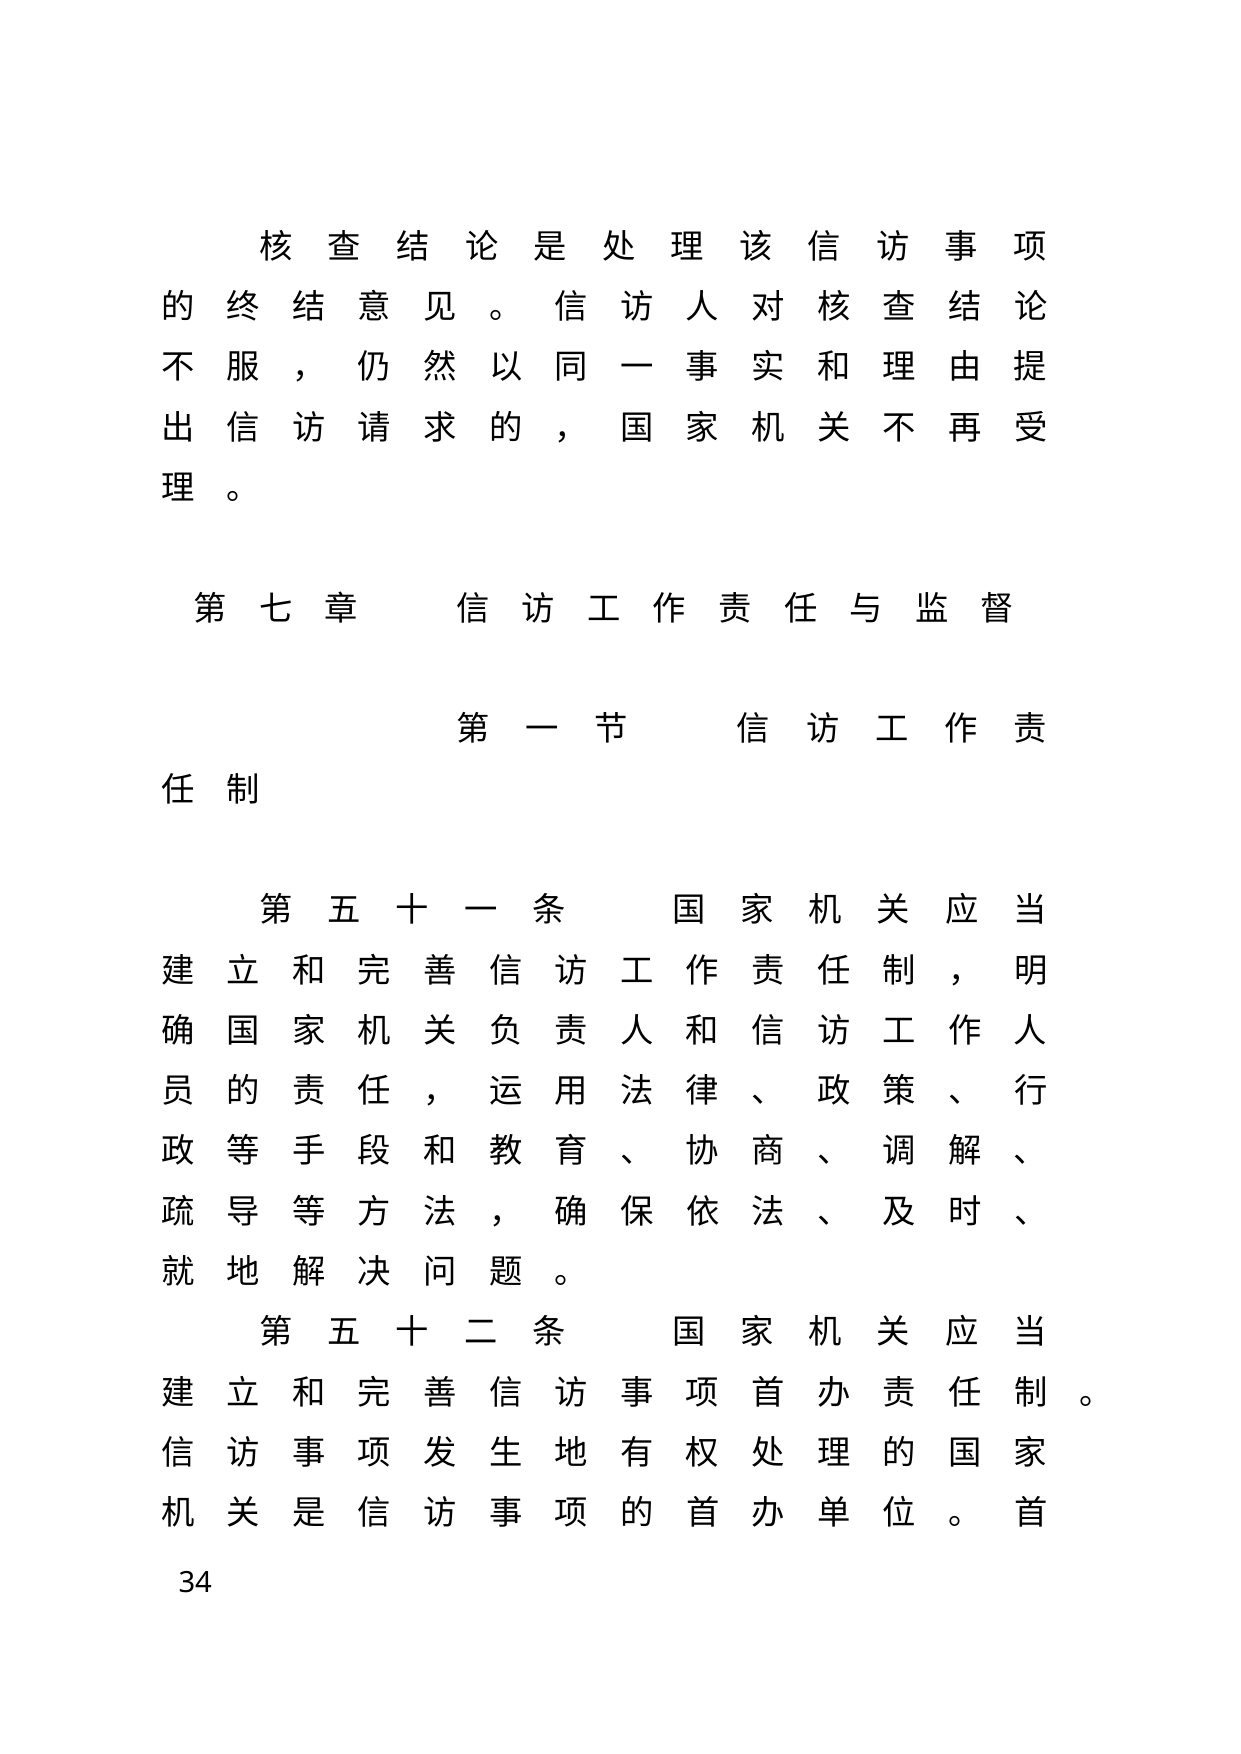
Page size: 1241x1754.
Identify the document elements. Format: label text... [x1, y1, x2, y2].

text 第七章 信访工作责任与监督 [161, 575, 1079, 636]
text 第一节 信访工作责任制 [161, 696, 1079, 817]
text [161, 1299, 1079, 1540]
text 第五十一条 国家机关应当建立和完善信访工作责任制，明确国家机关负责人和信访工作人员的责任，运用法律、政策、行政等手段和教育、协商、调解、疏导等方法，确保依法、及时、就地解决问题。 [161, 877, 1079, 1299]
text 核查结论是处理该信访事项的终结意见。信访人对核查结论不服，仍然以同一事实和理由提出信访请求的，国家机关不再受理。 [161, 213, 1079, 515]
